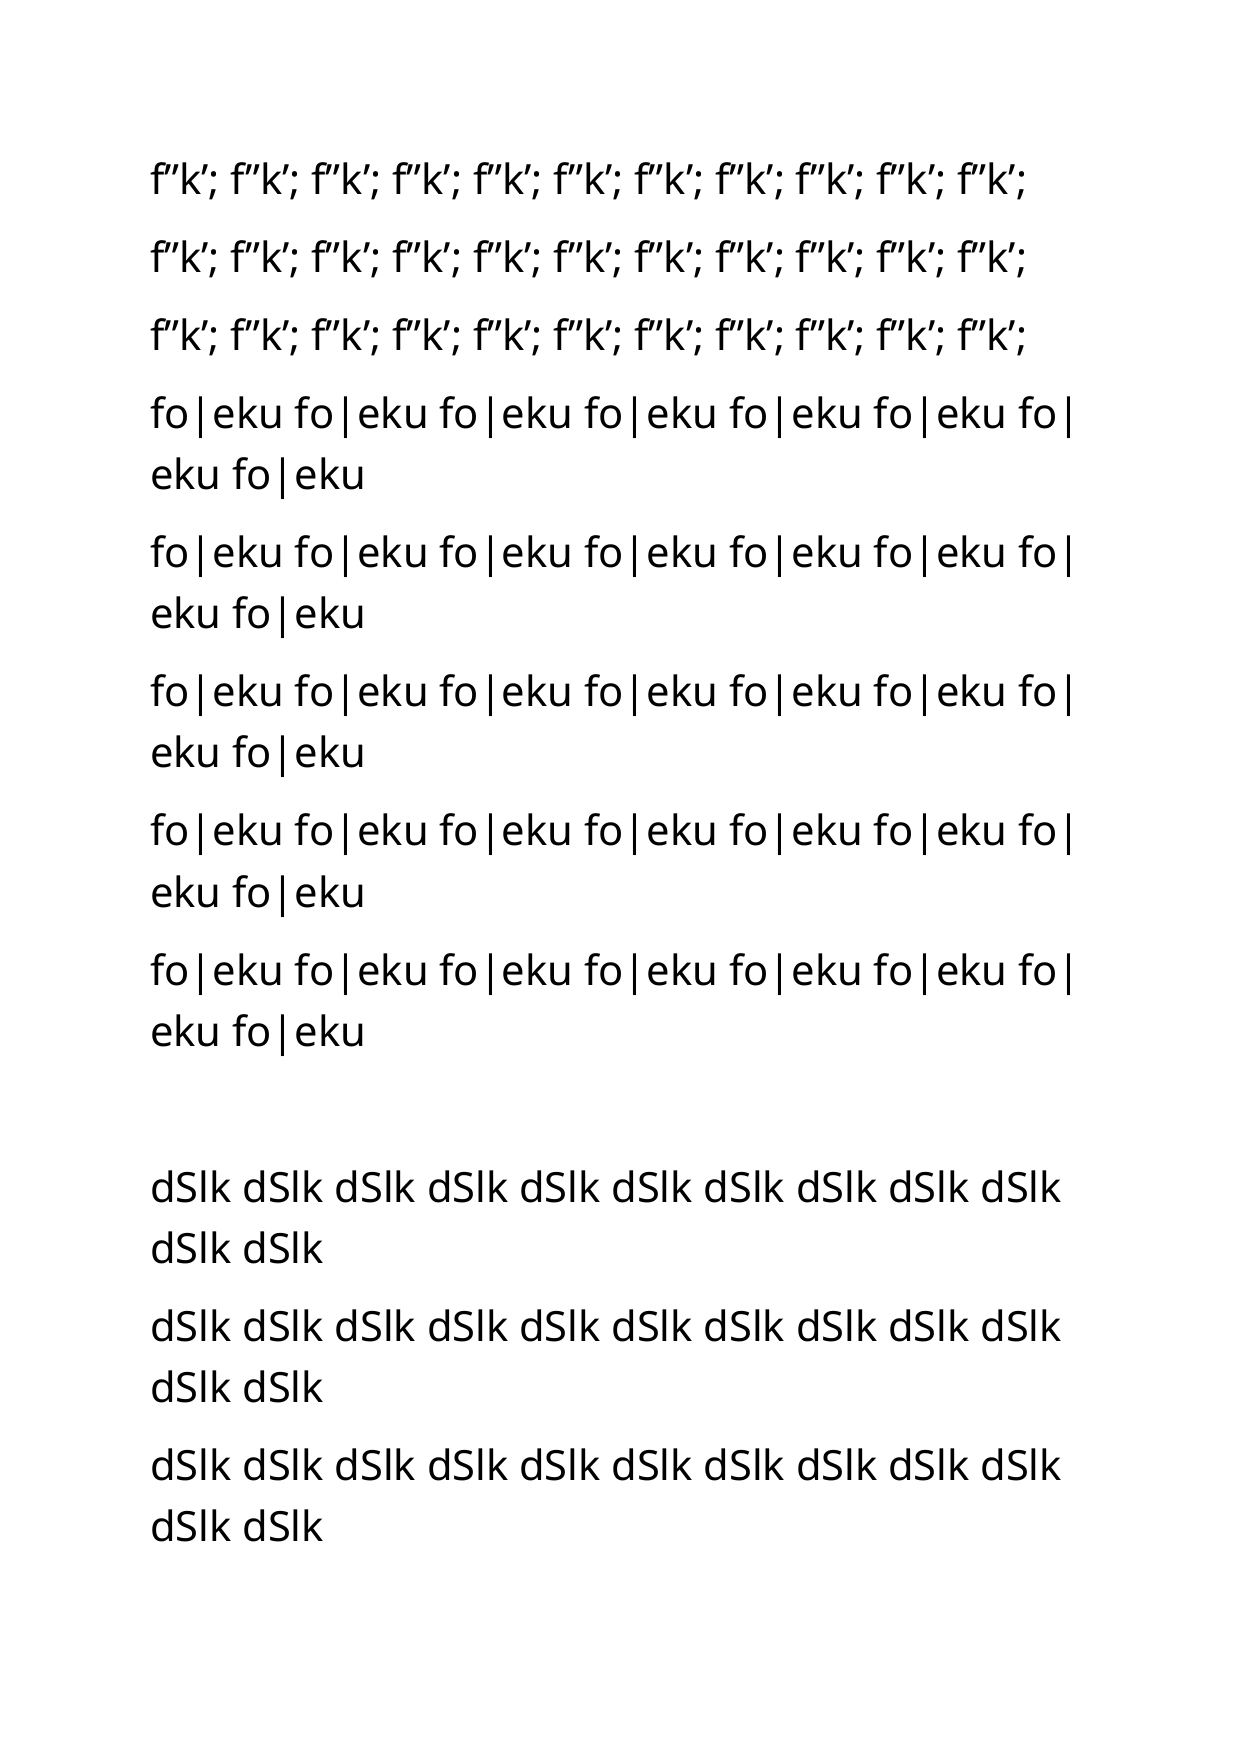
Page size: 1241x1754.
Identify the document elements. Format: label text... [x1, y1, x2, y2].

text fo|eku fo|eku fo|eku fo|eku fo|eku fo|eku fo|eku fo|eku [150, 940, 1090, 1058]
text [150, 1436, 1090, 1554]
text fo|eku fo|eku fo|eku fo|eku fo|eku fo|eku fo|eku fo|eku [150, 523, 1090, 641]
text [150, 306, 1090, 363]
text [150, 1297, 1090, 1415]
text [150, 150, 1090, 207]
text fo|eku fo|eku fo|eku fo|eku fo|eku fo|eku fo|eku fo|eku [150, 662, 1090, 780]
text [150, 228, 1090, 285]
text fo|eku fo|eku fo|eku fo|eku fo|eku fo|eku fo|eku fo|eku [150, 801, 1090, 919]
text fo|eku fo|eku fo|eku fo|eku fo|eku fo|eku fo|eku fo|eku [150, 384, 1090, 502]
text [150, 1157, 1090, 1276]
